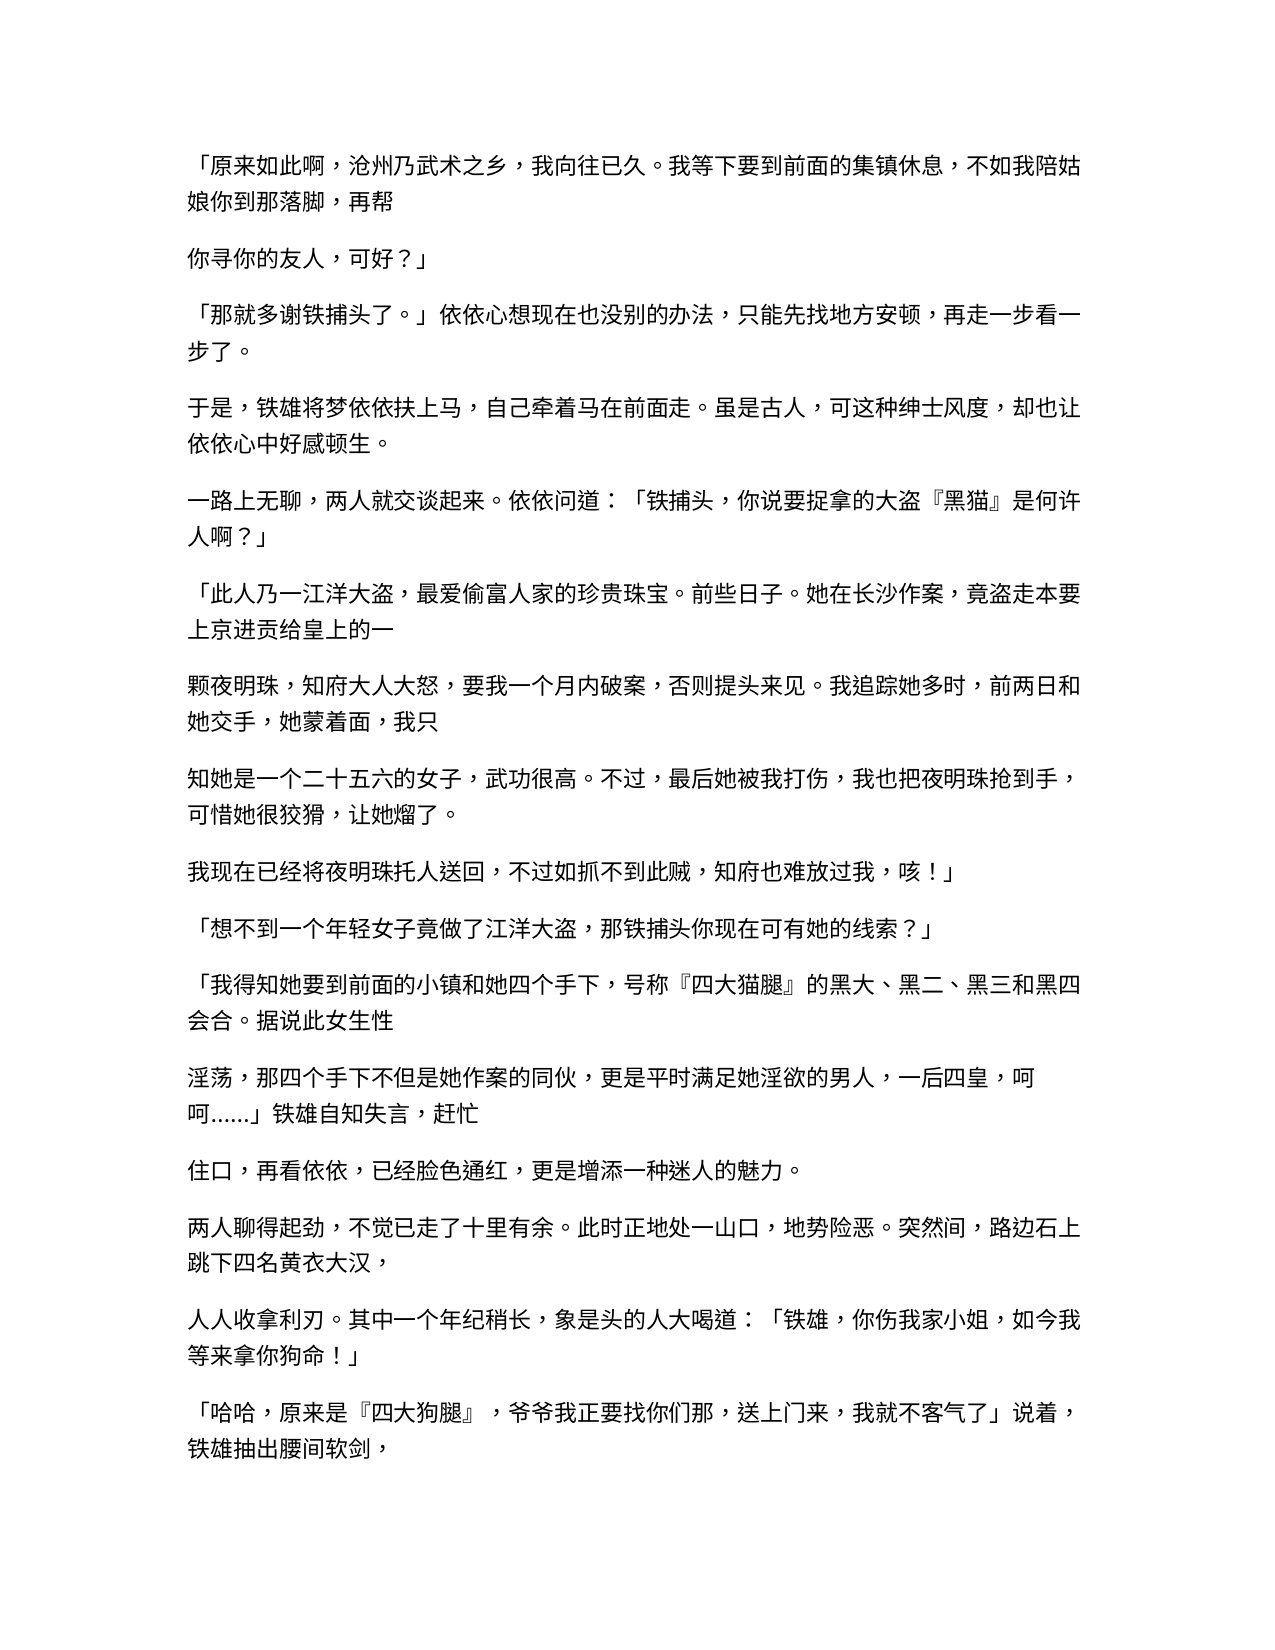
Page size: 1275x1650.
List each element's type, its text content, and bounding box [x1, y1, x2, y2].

text 知她是一个二十五六的女子，武功很高。不过，最后她被我打伤，我也把夜明珠抢到手，可惜她很狡猾，让她熘了。 [187, 763, 1087, 830]
text 于是，铁雄将梦依依扶上马，自己牵着马在前面走。虽是古人，可这种绅士风度，却也让依依心中好感顿生。 [187, 392, 1087, 459]
text 住口，再看依依，已经脸色通红，更是增添一种迷人的魅力。 [187, 1155, 1087, 1186]
text 你寻你的友人，可好？」 [187, 243, 1087, 274]
text 两人聊得起劲，不觉已走了十里有余。此时正地处一山口，地势险恶。突然间，路边石上跳下四名黄衣大汉， [187, 1211, 1087, 1279]
text 颗夜明珠，知府大人大怒，要我一个月内破案，否则提头来见。我追踪她多时，前两日和她交手，她蒙着面，我只 [187, 670, 1087, 737]
text 「原来如此啊，沧州乃武术之乡，我向往已久。我等下要到前面的集镇休息，不如我陪姑娘你到那落脚，再帮 [187, 150, 1087, 217]
text 淫荡，那四个手下不但是她作案的同伙，更是平时满足她淫欲的男人，一后四皇，呵呵……」铁雄自知失言，赶忙 [187, 1062, 1087, 1129]
text 「此人乃一江洋大盗，最爱偷富人家的珍贵珠宝。前些日子。她在长沙作案，竟盗走本要上京进贡给皇上的一 [187, 578, 1087, 645]
text 「哈哈，原来是『四大狗腿』，爷爷我正要找你们那，送上门来，我就不客气了」说着，铁雄抽出腰间软剑， [187, 1397, 1087, 1464]
text 「那就多谢铁捕头了。」依依心想现在也没别的办法，只能先找地方安顿，再走一步看一步了。 [187, 299, 1087, 367]
text 我现在已经将夜明珠托人送回，不过如抓不到此贼，知府也难放过我，咳！」 [187, 856, 1087, 887]
text 「想不到一个年轻女子竟做了江洋大盗，那铁捕头你现在可有她的线索？」 [187, 912, 1087, 944]
text 人人收拿利刃。其中一个年纪稍长，象是头的人大喝道：「铁雄，你伤我家小姐，如今我等来拿你狗命！」 [187, 1304, 1087, 1371]
text 「我得知她要到前面的小镇和她四个手下，号称『四大猫腿』的黑大、黑二、黑三和黑四会合。据说此女生性 [187, 969, 1087, 1036]
text 一路上无聊，两人就交谈起来。依依问道：「铁捕头，你说要捉拿的大盗『黑猫』是何许人啊？」 [187, 485, 1087, 552]
